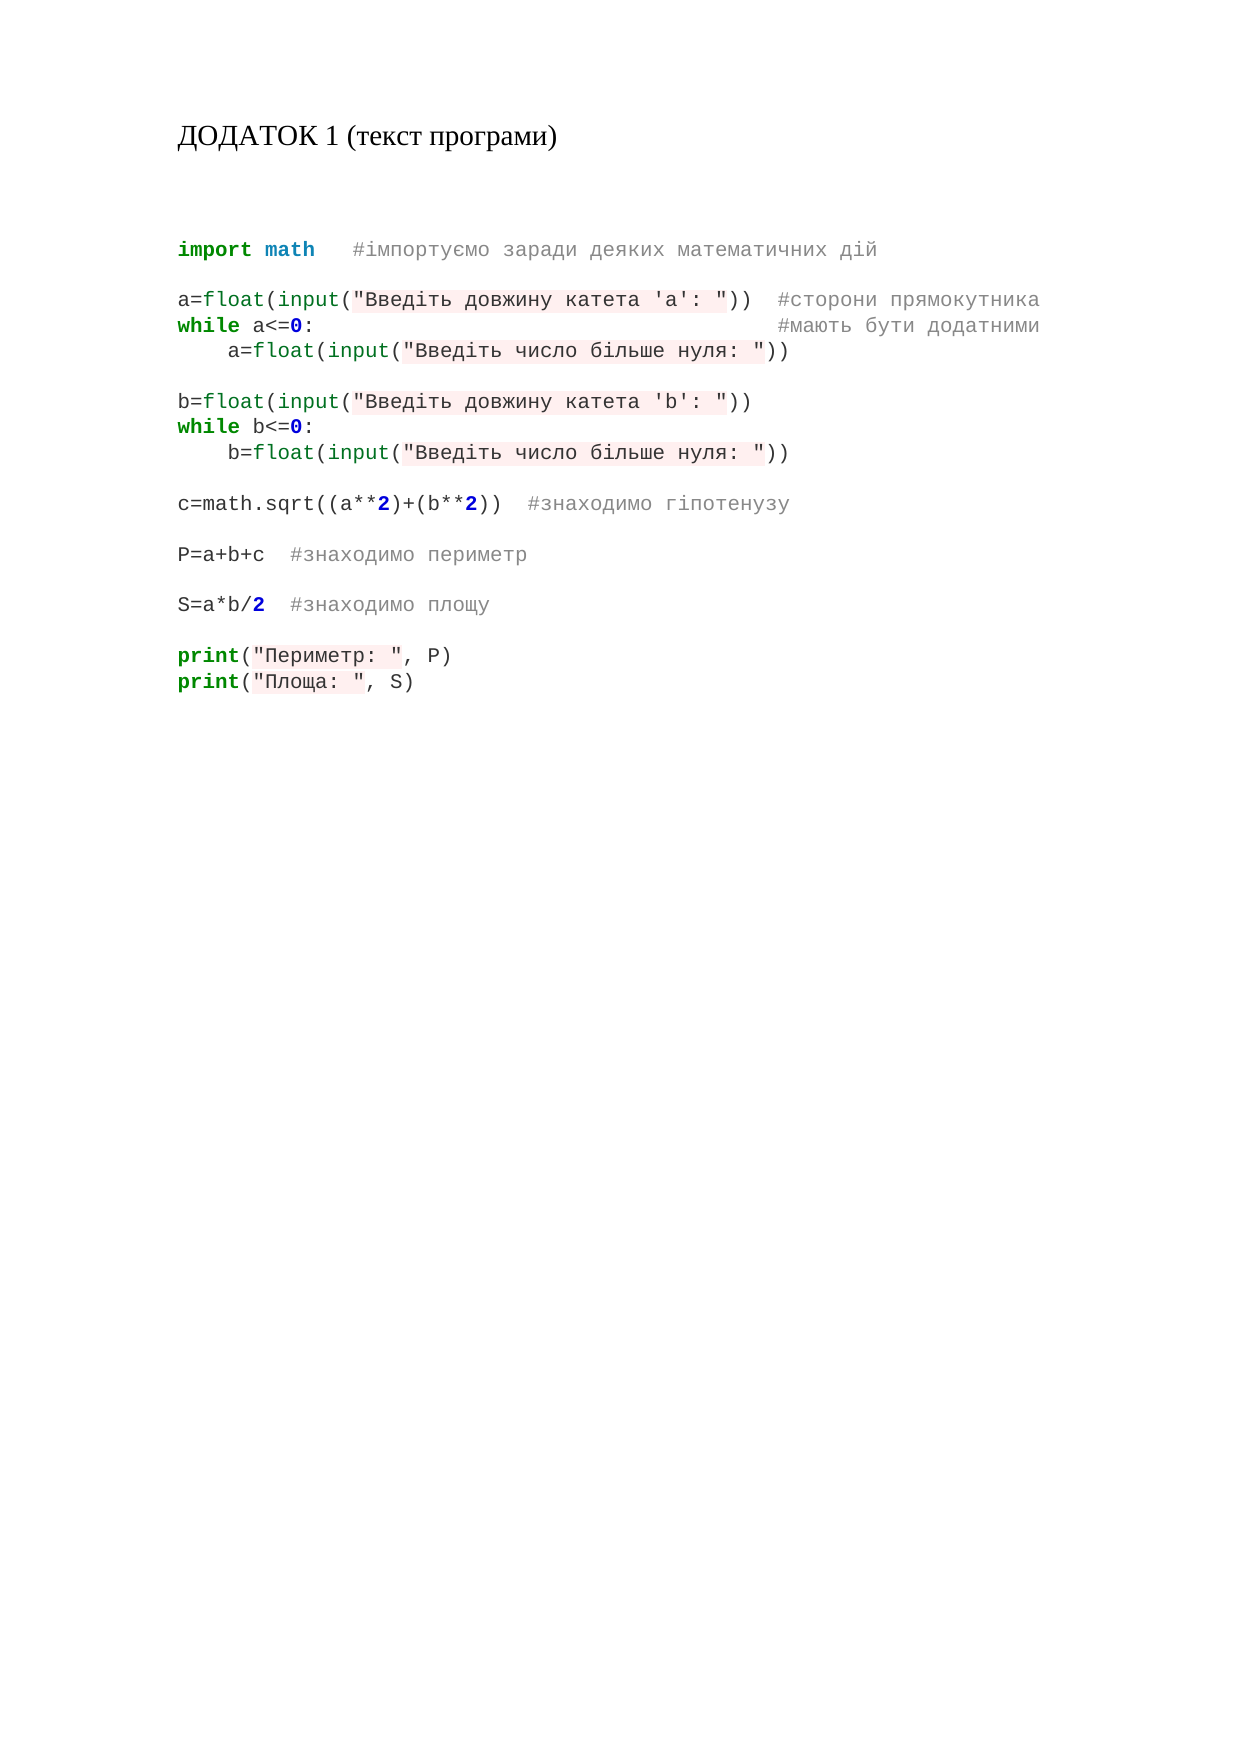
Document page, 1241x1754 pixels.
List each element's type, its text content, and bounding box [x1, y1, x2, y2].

text import math #імпортуємо заради деяких математичних дій [177, 237, 1152, 262]
text while a<=0: #мають бути додатними [177, 313, 1152, 338]
text c=math.sqrt((a**2)+(b**2)) #знаходимо гіпотенузу [177, 491, 1152, 516]
text a=float(input("Введіть довжину катета 'a': ")) #сторони прямокутника [177, 288, 1152, 313]
text b=float(input("Введіть довжину катета 'b': ")) [177, 389, 1152, 415]
text ДОДАТОК 1 (текст програми) [177, 118, 1152, 152]
text S=a*b/2 #знаходимо площу [177, 593, 1152, 618]
text a=float(input("Введіть число більше нуля: ")) [177, 338, 1152, 364]
text b=float(input("Введіть число більше нуля: ")) [177, 440, 1152, 466]
text print("Площа: ", S) [177, 669, 1152, 694]
text while b<=0: [177, 415, 1152, 440]
text P=a+b+c #знаходимо периметр [177, 542, 1152, 567]
text print("Периметр: ", P) [177, 643, 1152, 669]
